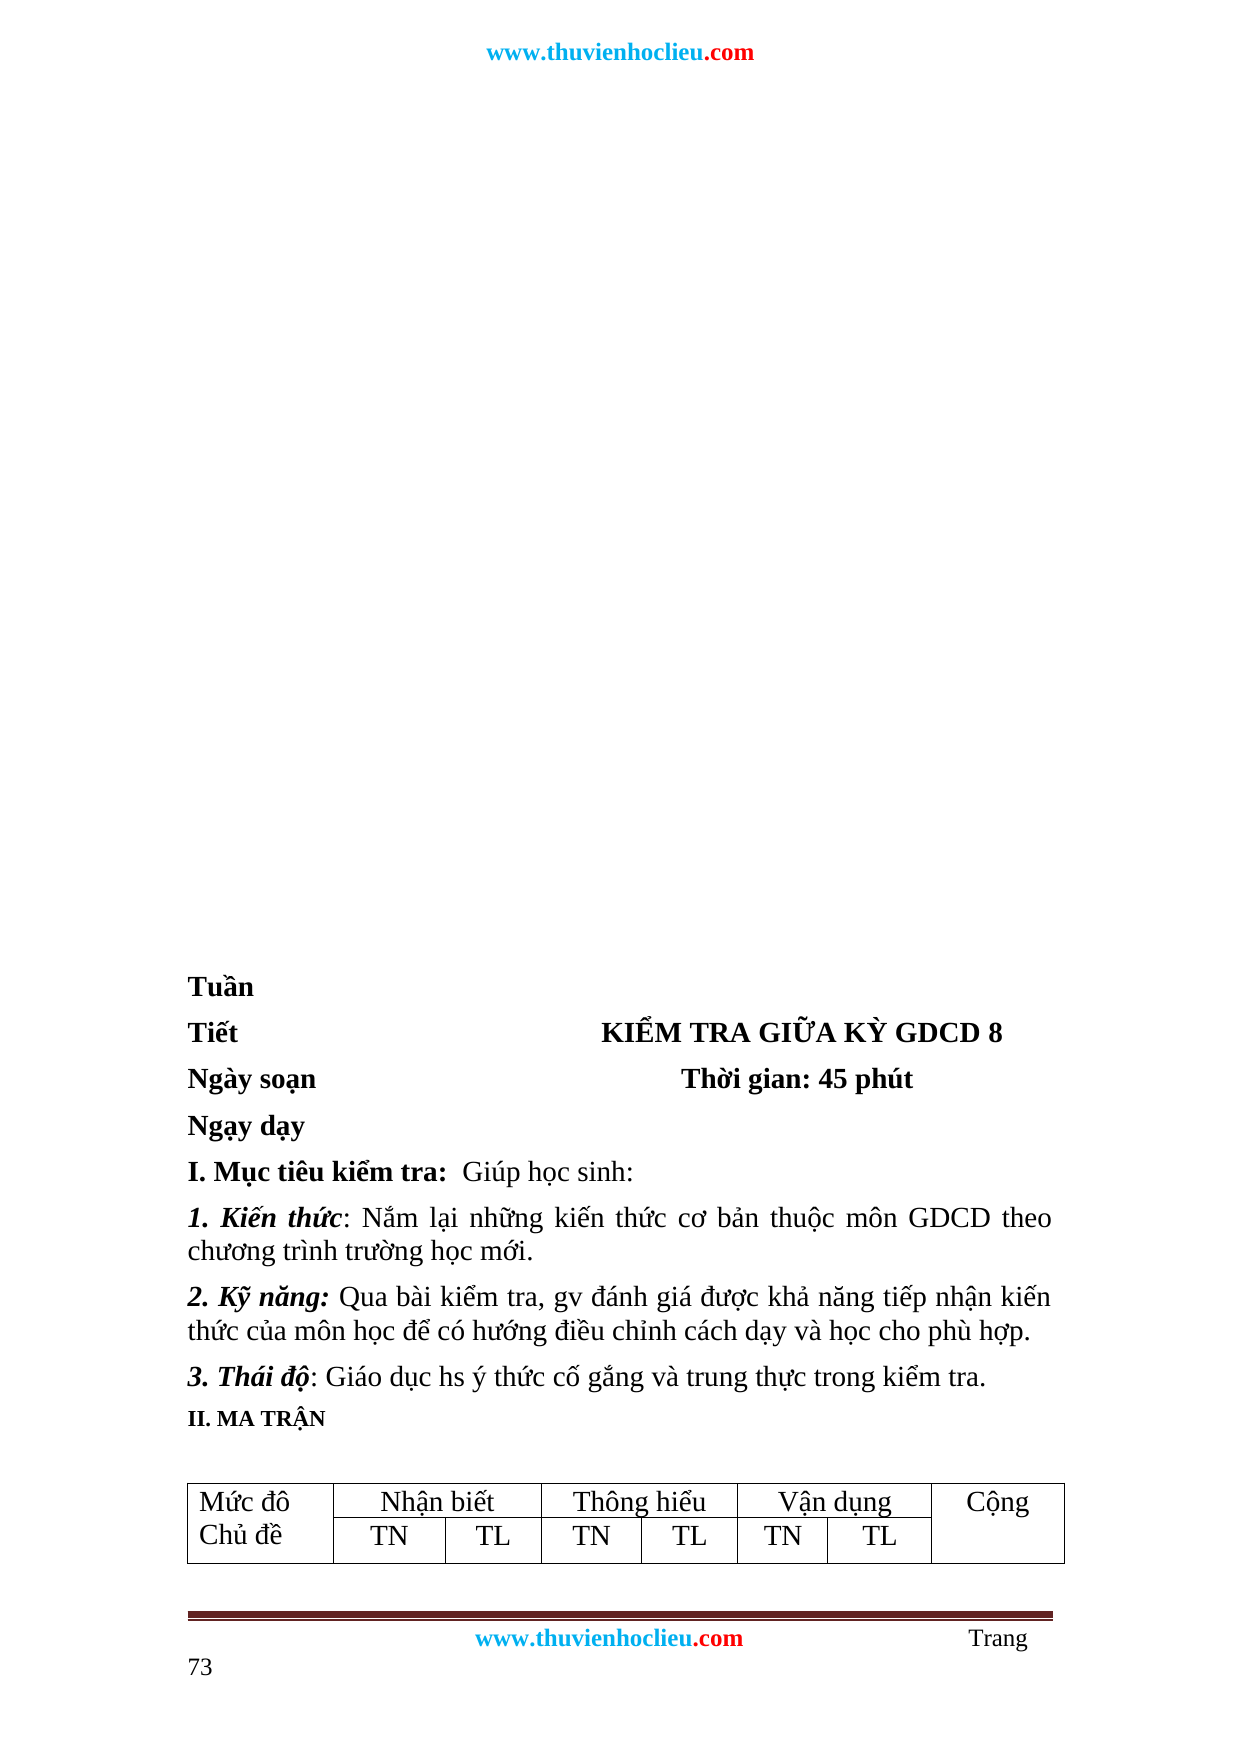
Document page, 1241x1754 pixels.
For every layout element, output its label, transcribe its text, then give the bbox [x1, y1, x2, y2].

text 2. Kỹ năng: Qua bài kiểm tra, gv đánh giá được khả năng tiếp nhận kiến thức của môn học để có hướng điều chỉnh cách dạy và học cho phù hợp. [187, 1279, 1053, 1346]
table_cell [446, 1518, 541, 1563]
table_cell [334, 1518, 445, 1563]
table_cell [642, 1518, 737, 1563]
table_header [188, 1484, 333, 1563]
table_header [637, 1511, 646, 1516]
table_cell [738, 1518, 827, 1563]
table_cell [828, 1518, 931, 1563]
text 1. Kiến thức: Nắm lại những kiến thức cơ bản thuộc môn GDCD theo chương trình trường học mới. [187, 1200, 1053, 1267]
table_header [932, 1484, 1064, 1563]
text Ngạy dạy [187, 1108, 1053, 1141]
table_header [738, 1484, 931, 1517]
text Tuần [187, 969, 1053, 1003]
text II. MA TRẬN [187, 1405, 1053, 1431]
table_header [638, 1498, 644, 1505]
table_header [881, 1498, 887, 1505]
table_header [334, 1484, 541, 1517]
text Tiết KIỂM TRA GIỮA KỲ GDCD 8 [187, 1016, 1053, 1049]
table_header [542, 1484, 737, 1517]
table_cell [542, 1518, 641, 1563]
text 3. Thái độ: Giáo dục hs ý thức cố gắng và trung thực trong kiểm tra. [187, 1359, 1053, 1392]
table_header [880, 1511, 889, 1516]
text Ngày soạn Thời gian: 45 phút [187, 1062, 1053, 1095]
text I. Mục tiêu kiểm tra: Giúp học sinh: [187, 1154, 1053, 1187]
